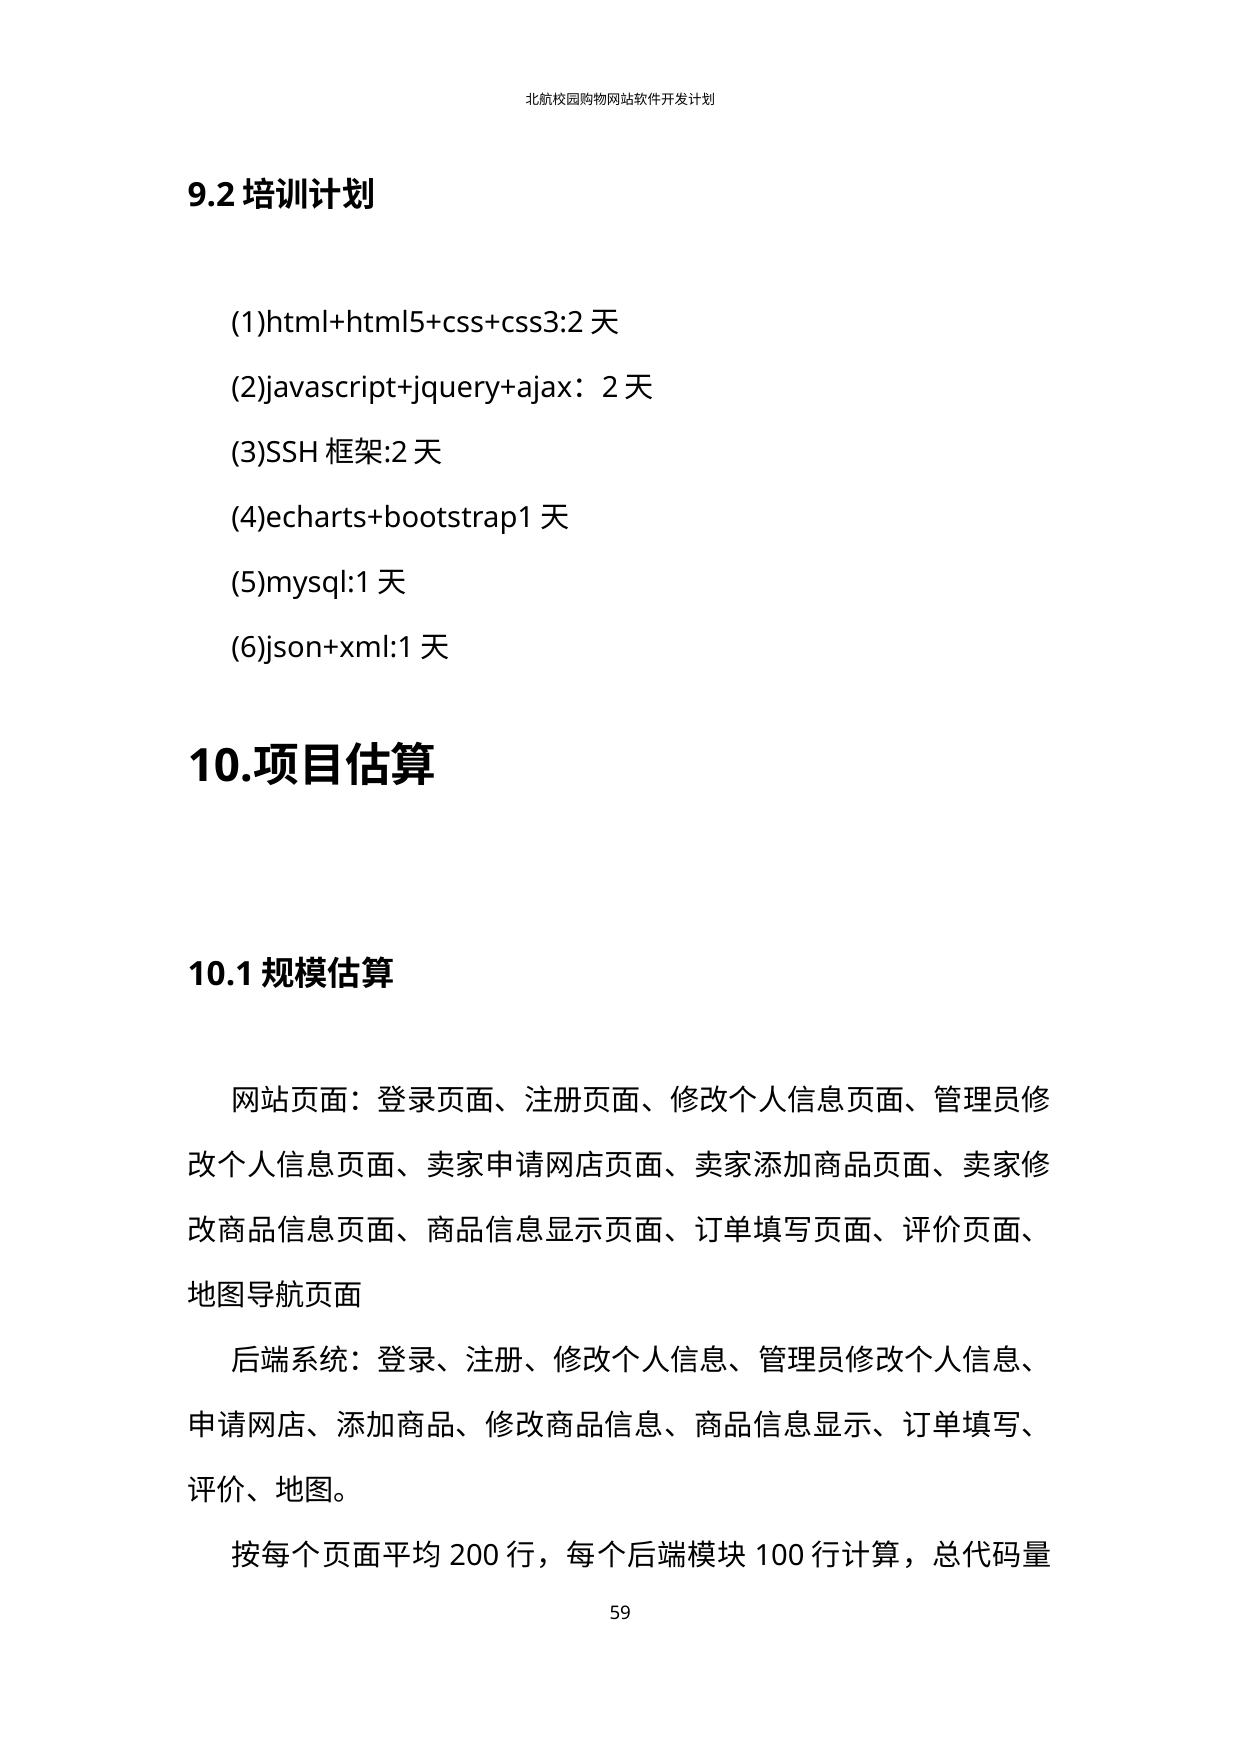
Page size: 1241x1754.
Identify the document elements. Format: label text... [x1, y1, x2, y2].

subtitle 10.项目估算 [187, 713, 1053, 810]
text (3)SSH框架:2天 [187, 417, 1053, 482]
text (4)echarts+bootstrap1天 [187, 482, 1053, 547]
subtitle 9.2培训计划 [187, 160, 1053, 225]
text 网站页面：登录页面、注册页面、修改个人信息页面、管理员修改个人信息页面、卖家申请网店页面、卖家添加商品页面、卖家修改商品信息页面、商品信息显示页面、订单填写页面、评价页面、地图导航页面 [187, 1066, 1053, 1326]
text 后端系统：登录、注册、修改个人信息、管理员修改个人信息、申请网店、添加商品、修改商品信息、商品信息显示、订单填写、评价、地图。 [187, 1326, 1053, 1521]
text (6)json+xml:1天 [187, 612, 1053, 677]
text (5)mysql:1天 [187, 547, 1053, 612]
text (2)javascript+jquery+ajax：2天 [187, 352, 1053, 417]
subtitle 10.1规模估算 [187, 938, 1053, 1003]
text (1)html+html5+css+css3:2天 [187, 287, 1053, 352]
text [187, 1521, 1053, 1586]
